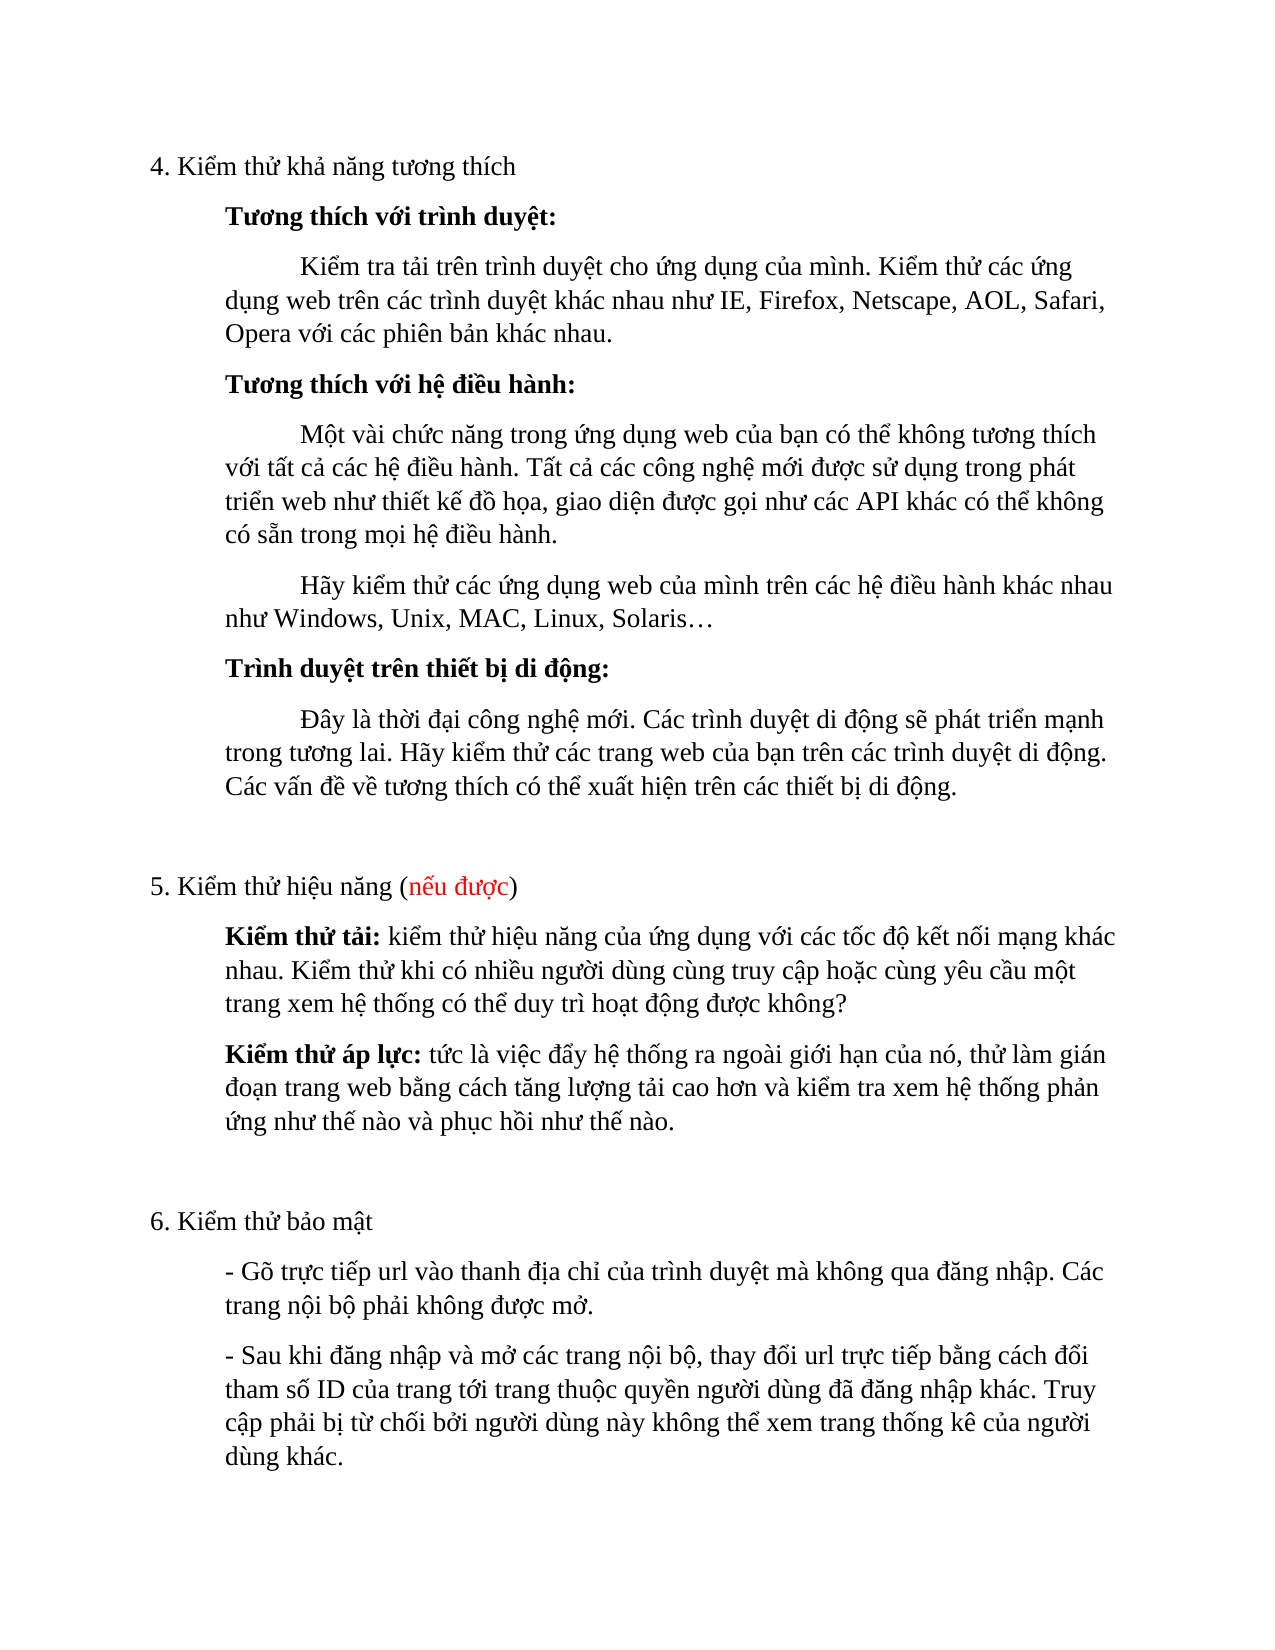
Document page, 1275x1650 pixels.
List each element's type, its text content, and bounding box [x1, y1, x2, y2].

text 4. Kiểm thử khả năng tương thích [150, 150, 1125, 181]
text Đây là thời đại công nghệ mới. Các trình duyệt di động sẽ phát triển mạnh trong tương lai. Hãy kiểm thử các trang web của bạn trên các trình duyệt di động. Các vấn đề về tương thích có thể xuất hiện trên các thiết bị di động. [225, 703, 1125, 801]
text 6. Kiểm thử bảo mật [150, 1205, 1125, 1236]
text Tương thích với trình duyệt: [150, 200, 1125, 231]
text - Gõ trực tiếp url vào thanh địa chỉ của trình duyệt mà không qua đăng nhập. Các trang nội bộ phải không được mở. [225, 1255, 1125, 1320]
text Kiểm thử tải: kiểm thử hiệu năng của ứng dụng với các tốc độ kết nối mạng khác nhau. Kiểm thử khi có nhiều người dùng cùng truy cập hoặc cùng yêu cầu một trang xem hệ thống có thể duy trì hoạt động được không? [225, 920, 1125, 1019]
text Trình duyệt trên thiết bị di động: [150, 652, 1125, 684]
text Kiểm tra tải trên trình duyệt cho ứng dụng của mình. Kiểm thử các ứng dụng web trên các trình duyệt khác nhau như IE, Firefox, Netscape, AOL, Safari, Opera với các phiên bản khác nhau. [225, 250, 1125, 349]
text Hãy kiểm thử các ứng dụng web của mình trên các hệ điều hành khác nhau như Windows, Unix, MAC, Linux, Solaris… [225, 569, 1125, 633]
text Kiểm thử áp lực: tức là việc đẩy hệ thống ra ngoài giới hạn của nó, thử làm gián đoạn trang web bằng cách tăng lượng tải cao hơn và kiểm tra xem hệ thống phản ứng như thế nào và phục hồi như thế nào. [225, 1038, 1125, 1136]
text 5. Kiểm thử hiệu năng (nếu được) [150, 870, 1125, 901]
text - Sau khi đăng nhập và mở các trang nội bộ, thay đổi url trực tiếp bằng cách đổi tham số ID của trang tới trang thuộc quyền người dùng đã đăng nhập khác. Truy cập phải bị từ chối bởi người dùng này không thể xem trang thống kê của người dùng khác. [225, 1339, 1125, 1471]
text Một vài chức năng trong ứng dụng web của bạn có thể không tương thích với tất cả các hệ điều hành. Tất cả các công nghệ mới được sử dụng trong phát triển web như thiết kế đồ họa, giao diện được gọi như các API khác có thể không có sẵn trong mọi hệ điều hành. [225, 418, 1125, 550]
text Tương thích với hệ điều hành: [150, 368, 1125, 399]
